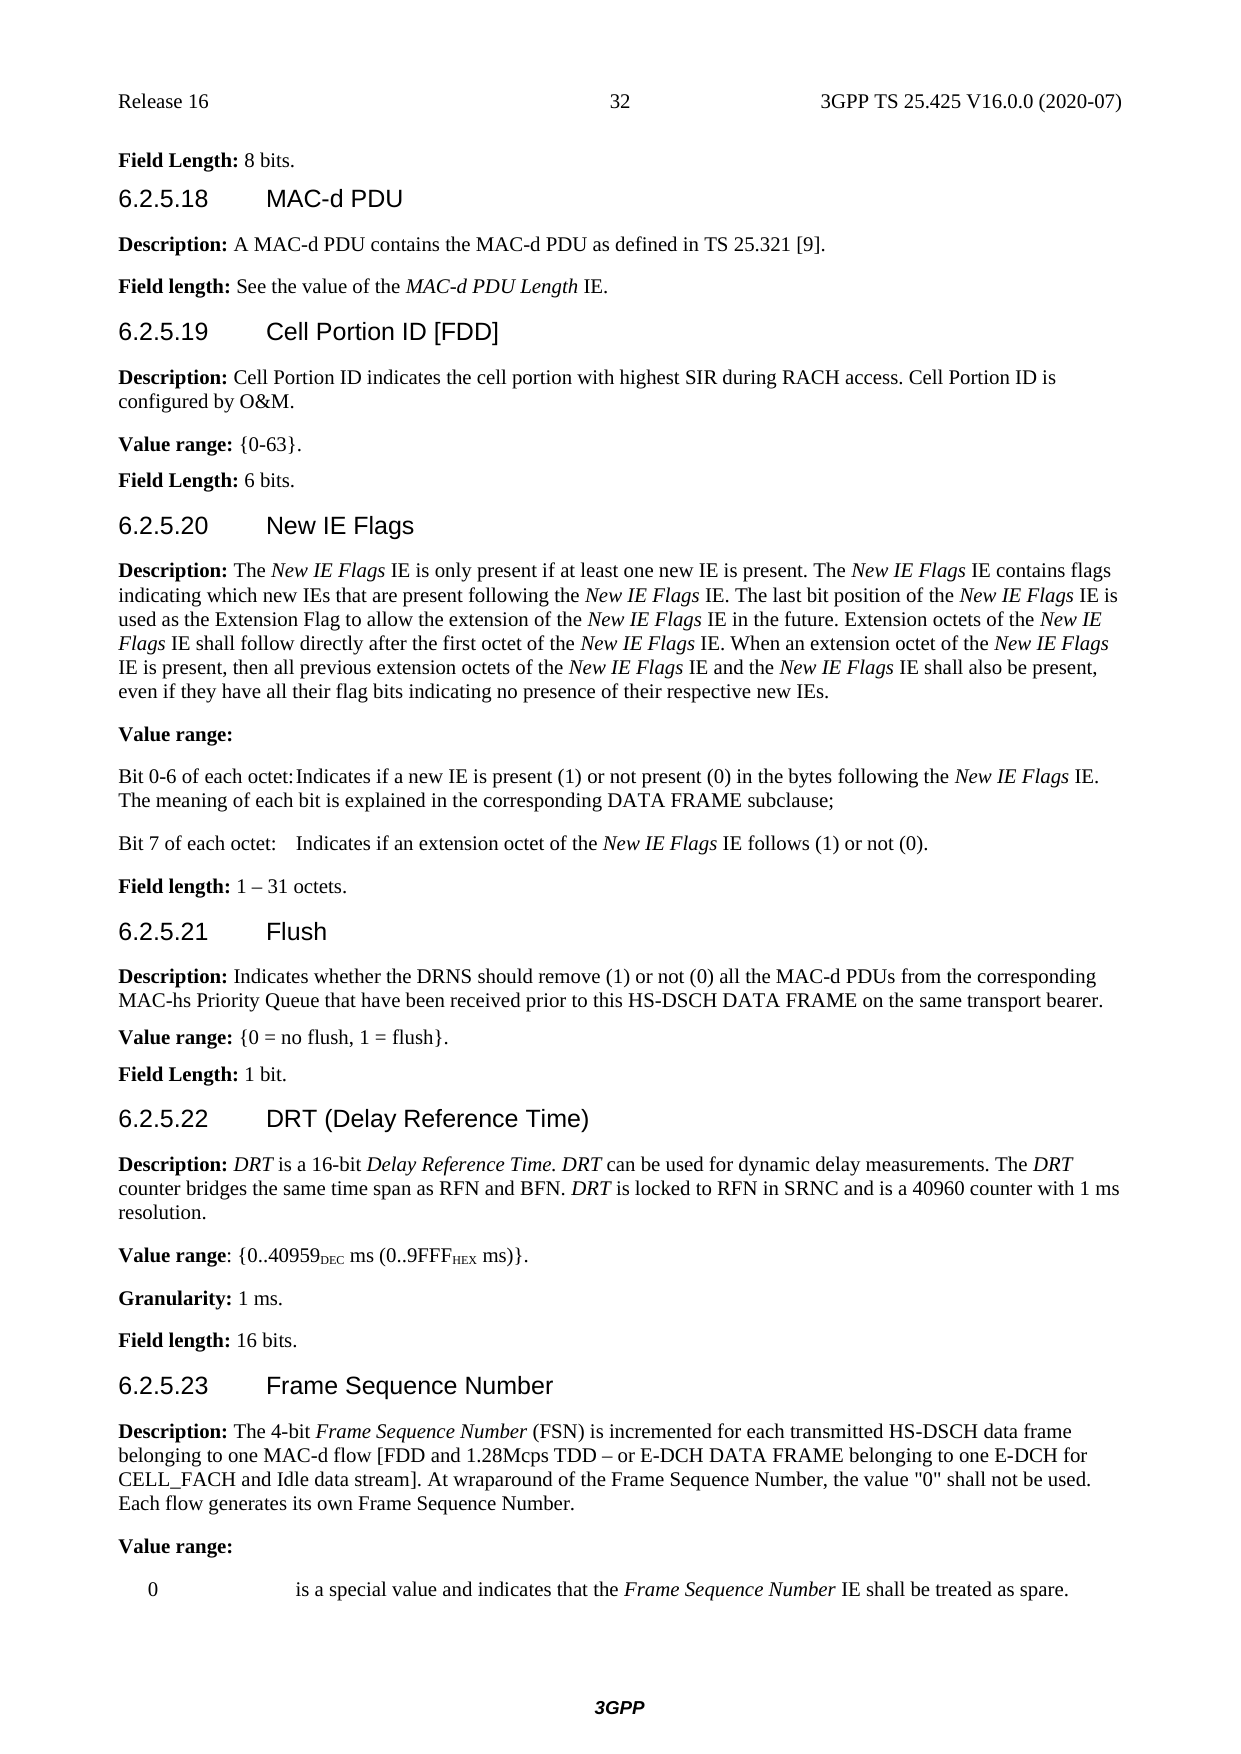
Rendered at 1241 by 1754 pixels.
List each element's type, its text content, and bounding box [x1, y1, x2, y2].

text Bit 7 of each octet: Indicates if an extension octet of the New IE Flags IE follows (1) or not (0). [118, 831, 1122, 855]
list Description: A MAC-d PDU contains the MAC-d PDU as defined in TS 25.321 [9]. [118, 232, 1122, 256]
text Field Length: 8 bits. [118, 147, 1122, 172]
text Description: Indicates whether the DRNS should remove (1) or not (0) all the MAC-d PDUs from the corresponding MAC-hs Priority Queue that have been received prior to this HS-DSCH DATA FRAME on the same transport bearer. [118, 964, 1122, 1012]
text 0 is a special value and indicates that the Frame Sequence Number IE shall be treated as spare. [148, 1577, 1122, 1601]
text Description: DRT is a 16-bit Delay Reference Time. DRT can be used for dynamic delay measurements. The DRT counter bridges the same time span as RFN and BFN. DRT is locked to RFN in SRNC and is a 40960 counter with 1 ms resolution. [118, 1152, 1122, 1224]
list Value range: [118, 722, 1122, 746]
text Field length: 16 bits. [118, 1328, 1122, 1352]
text Value range: {0..40959DEC ms (0..9FFFHEX ms)}. [118, 1243, 1122, 1267]
text Bit 0-6 of each octet: Indicates if a new IE is present (1) or not present (0) in the bytes following the New IE Flags IE. The meaning of each bit is explained in the corresponding DATA FRAME subclause; [118, 764, 1122, 812]
subtitle 6.2.5.21 Flush [118, 917, 1122, 946]
list Value range: [118, 1534, 1122, 1558]
list Field length: See the value of the MAC-d PDU Length IE. [118, 274, 1122, 298]
text Value range: {0 = no flush, 1 = flush}. [118, 1025, 1122, 1049]
subtitle 6.2.5.22 DRT (Delay Reference Time) [118, 1104, 1122, 1133]
text Description: The 4-bit Frame Sequence Number (FSN) is incremented for each transmitted HS-DSCH data frame belonging to one MAC-d flow [FDD and 1.28Mcps TDD – or E-DCH DATA FRAME belonging to one E-DCH for CELL_FACH and Idle data stream]. At wraparound of the Frame Sequence Number, the value "0" shall not be used. Each flow generates its own Frame Sequence Number. [118, 1419, 1122, 1515]
text Description: The New IE Flags IE is only present if at least one new IE is present. The New IE Flags IE contains flags indicating which new IEs that are present following the New IE Flags IE. The last bit position of the New IE Flags IE is used as the Extension Flag to allow the extension of the New IE Flags IE in the future. Extension octets of the New IE Flags IE shall follow directly after the first octet of the New IE Flags IE. When an extension octet of the New IE Flags IE is present, then all previous extension octets of the New IE Flags IE and the New IE Flags IE shall also be present, even if they have all their flag bits indicating no presence of their respective new IEs. [118, 558, 1122, 703]
subtitle 6.2.5.23 Frame Sequence Number [118, 1371, 1122, 1400]
text Description: Cell Portion ID indicates the cell portion with highest SIR during RACH access. Cell Portion ID is configured by O&M. [118, 365, 1122, 413]
text Field Length: 1 bit. [118, 1062, 1122, 1086]
subtitle 6.2.5.18 MAC-d PDU [118, 184, 1122, 213]
text Value range: {0-63}. [118, 432, 1122, 456]
text Field Length: 6 bits. [118, 468, 1122, 492]
subtitle 6.2.5.19 Cell Portion ID [FDD] [118, 317, 1122, 346]
text Granularity: 1 ms. [118, 1286, 1122, 1310]
text Field length: 1 – 31 octets. [118, 874, 1122, 898]
subtitle 6.2.5.20 New IE Flags [118, 511, 1122, 540]
